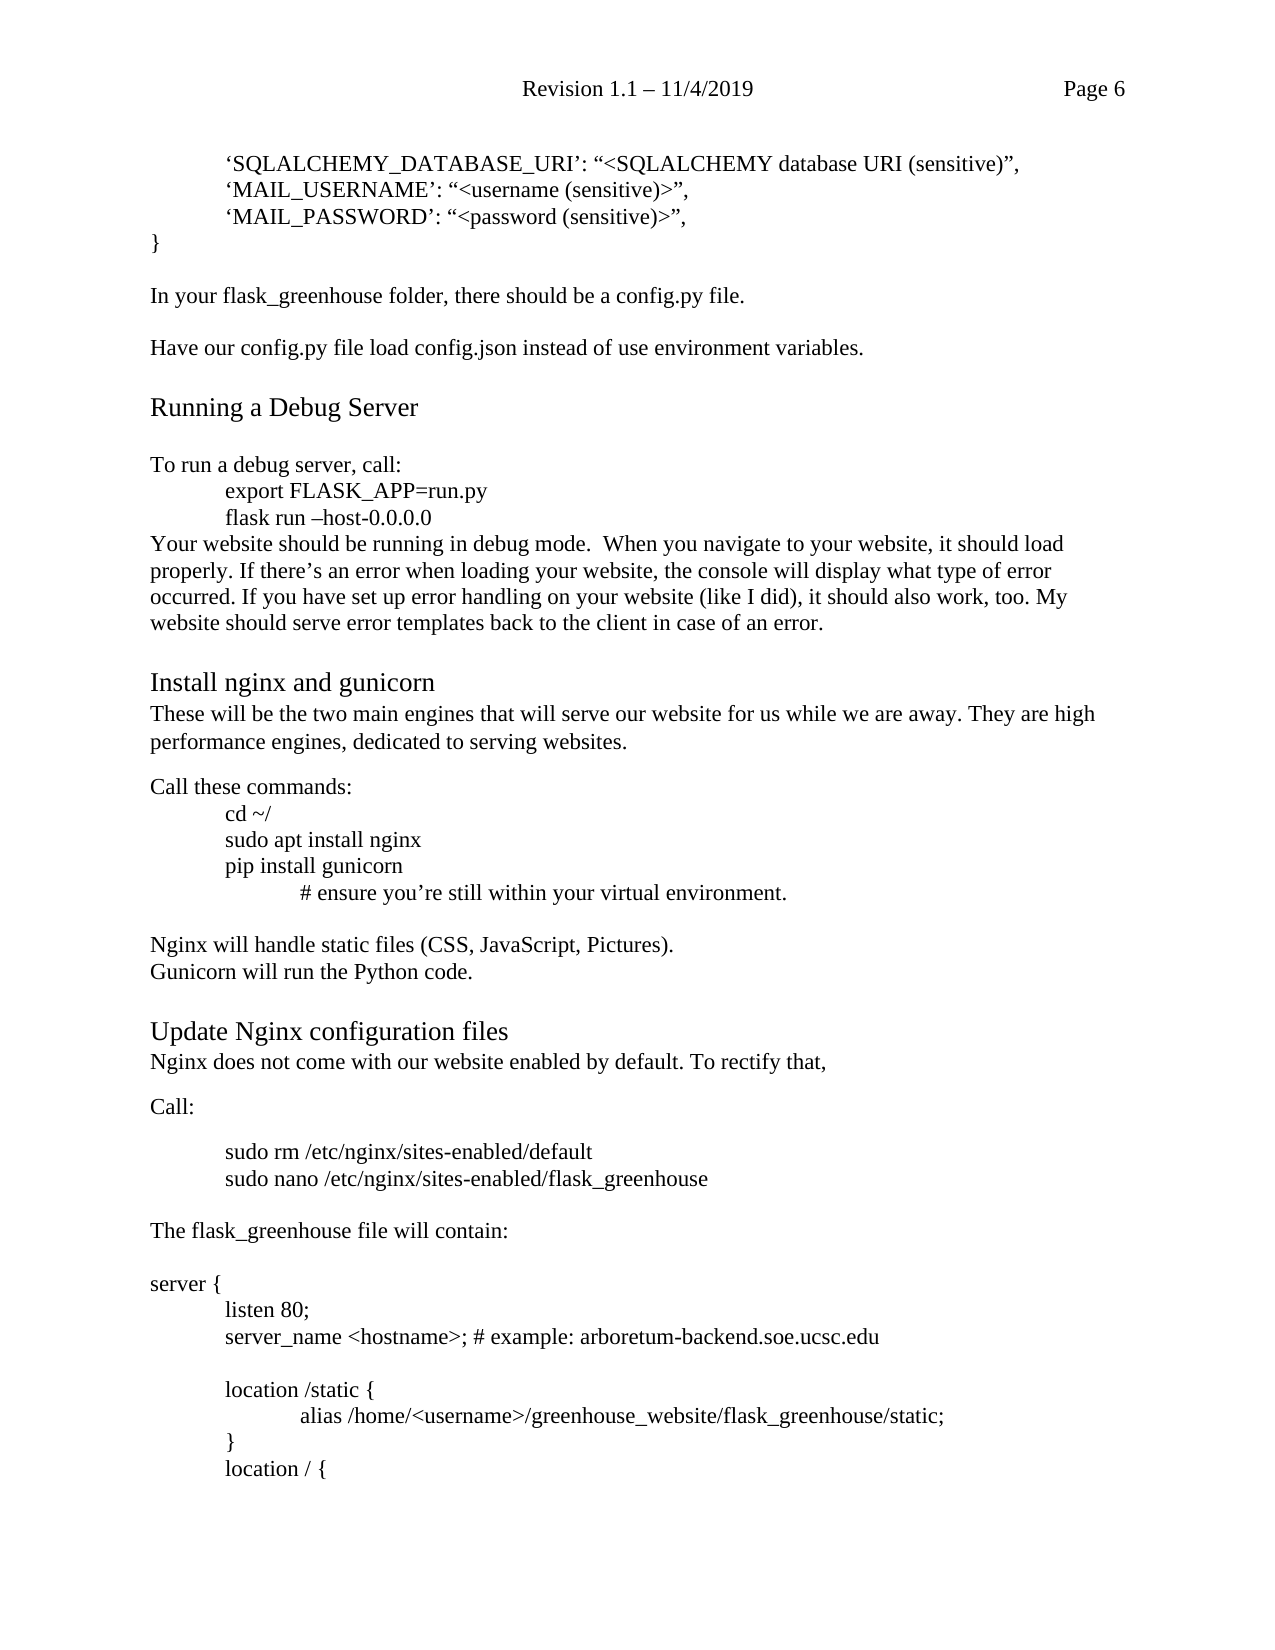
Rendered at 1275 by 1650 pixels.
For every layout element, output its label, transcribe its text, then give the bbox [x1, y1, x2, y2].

text server_name <hostname>; # example: arboretum-backend.soe.ucsc.edu [150, 1323, 1125, 1349]
text To run a debug server, call: [150, 451, 1125, 478]
text location / { [150, 1455, 1125, 1481]
text ‘MAIL_PASSWORD’: “<password (sensitive)>”, [150, 203, 1125, 229]
text Have our config.py file load config.json instead of use environment variables. [150, 334, 1125, 361]
text export FLASK_APP=run.py [150, 478, 1125, 504]
text Call: [150, 1093, 1125, 1120]
text pip install gunicorn [150, 852, 1125, 879]
subtitle Running a Debug Server [150, 391, 1125, 422]
text ‘SQLALCHEMY_DATABASE_URI’: “<SQLALCHEMY database URI (sensitive)”, [150, 150, 1125, 176]
text alias /home/<username>/greenhouse_website/flask_greenhouse/static; [150, 1402, 1125, 1428]
subtitle Update Nginx configuration files [150, 1015, 1125, 1046]
subtitle Install nginx and gunicorn [150, 666, 1125, 697]
text In your flask_greenhouse folder, there should be a config.py file. [150, 282, 1125, 308]
text The flask_greenhouse file will contain: [150, 1217, 1125, 1244]
text cd ~/ [150, 800, 1125, 826]
text ‘MAIL_USERNAME’: “<username (sensitive)>”, [150, 176, 1125, 203]
text Gunicorn will run the Python code. [150, 958, 1125, 984]
text Nginx does not come with our website enabled by default. To rectify that, [150, 1048, 1125, 1074]
text sudo rm /etc/nginx/sites-enabled/default [150, 1138, 1125, 1165]
text server { [150, 1270, 1125, 1297]
text } [150, 1428, 1125, 1455]
text Nginx will handle static files (CSS, JavaScript, Pictures). [150, 931, 1125, 958]
text Call these commands: [150, 773, 1125, 800]
text flask run –host-0.0.0.0 [150, 504, 1125, 530]
text These will be the two main engines that will serve our website for us while we are away. They are high performance engines, dedicated to serving websites. [150, 700, 1125, 754]
text sudo nano /etc/nginx/sites-enabled/flask_greenhouse [150, 1165, 1125, 1191]
text location /static { [150, 1376, 1125, 1402]
text # ensure you’re still within your virtual environment. [150, 879, 1125, 905]
text sudo apt install nginx [150, 826, 1125, 852]
text listen 80; [150, 1297, 1125, 1323]
text Your website should be running in debug mode. When you navigate to your website, it should load properly. If there’s an error when loading your website, the console will display what type of error occurred. If you have set up error handling on your website (like I did), it should also work, too. My website should serve error templates back to the client in case of an error. [150, 530, 1125, 636]
text } [150, 229, 1125, 255]
